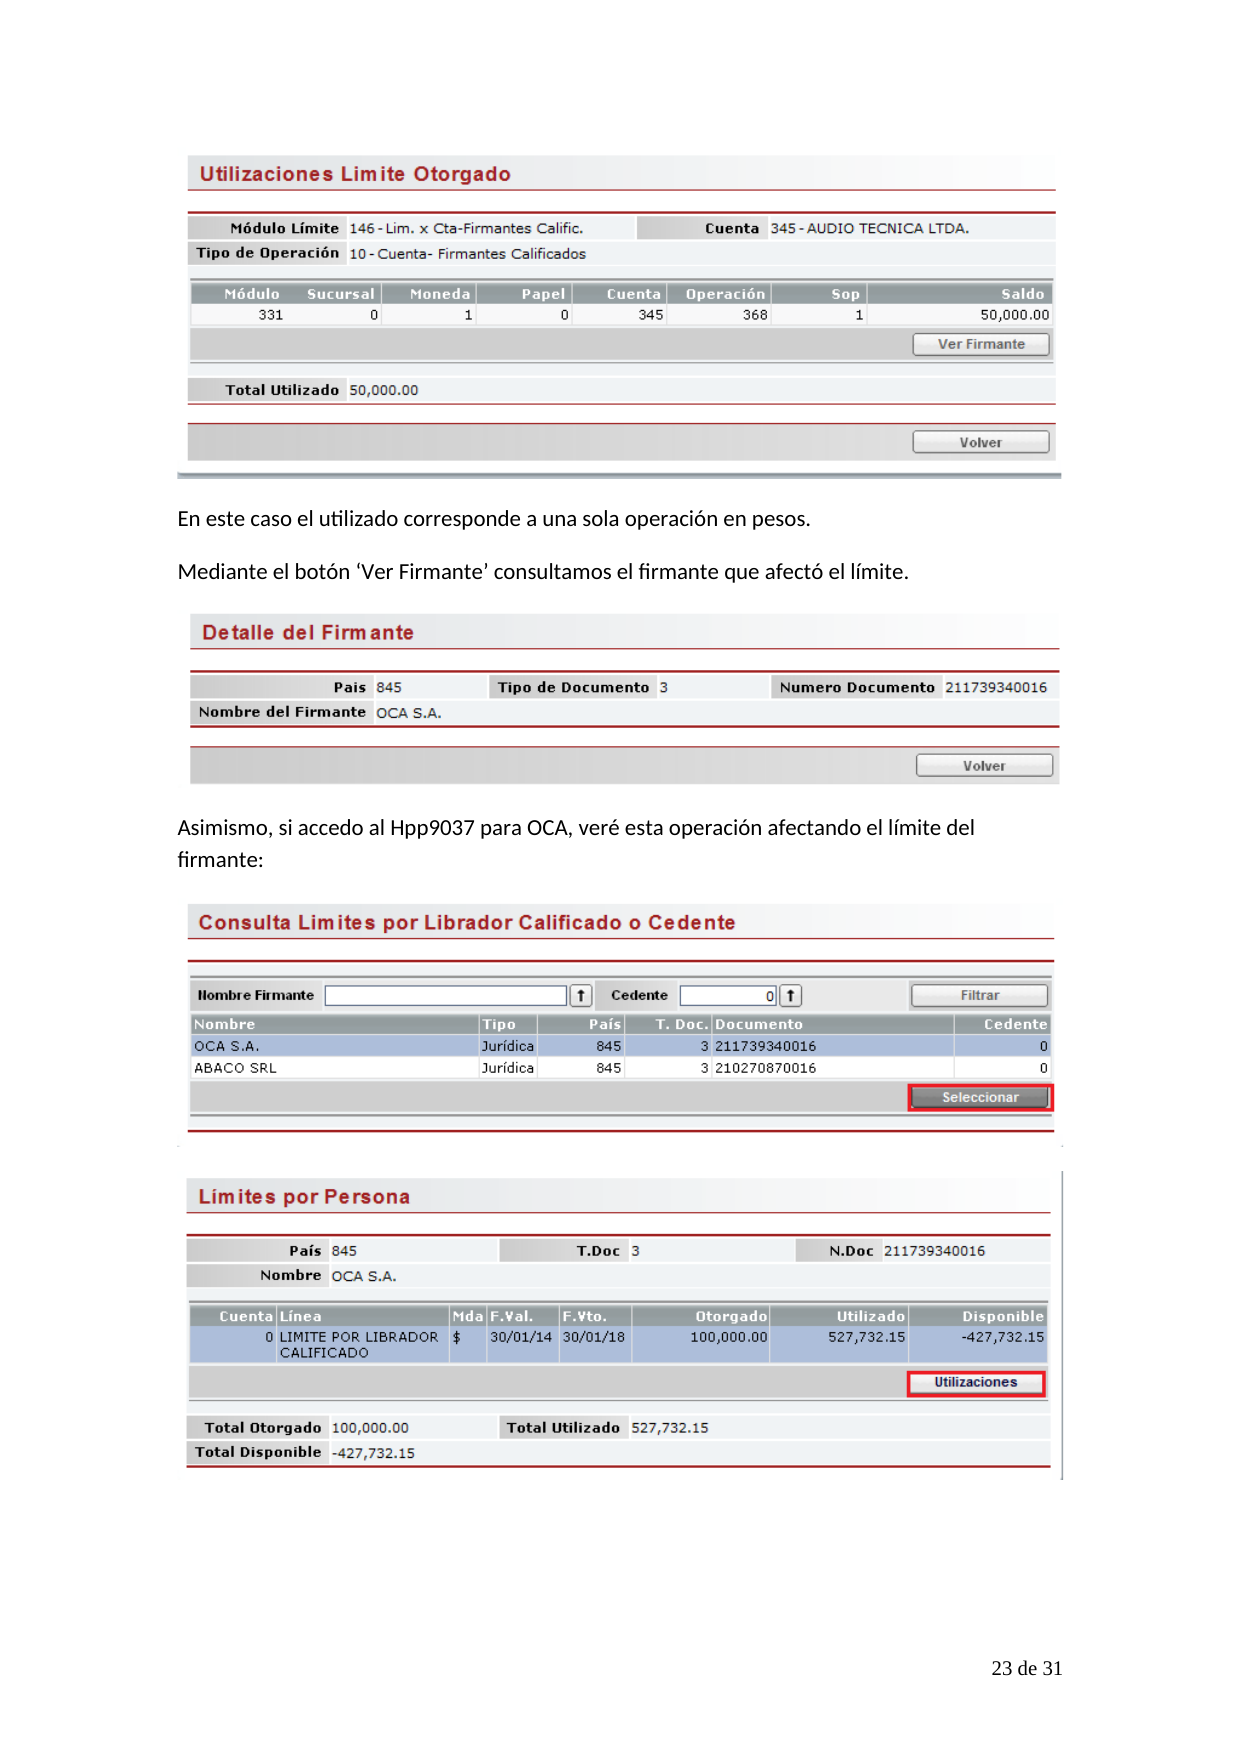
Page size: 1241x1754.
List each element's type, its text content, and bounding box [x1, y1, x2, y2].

picture [177, 1171, 1064, 1480]
picture [177, 147, 1062, 479]
text Asimismo, si accedo al Hpp9037 para OCA, veré esta operación afectando el límite del firmante: [177, 813, 1063, 873]
picture [177, 610, 1062, 788]
text Mediante el botón ‘Ver Firmante’ consultamos el firmante que afectó el límite. [177, 557, 1063, 585]
picture [177, 898, 1064, 1147]
text En este caso el utilizado corresponde a una sola operación en pesos. [177, 504, 1063, 532]
